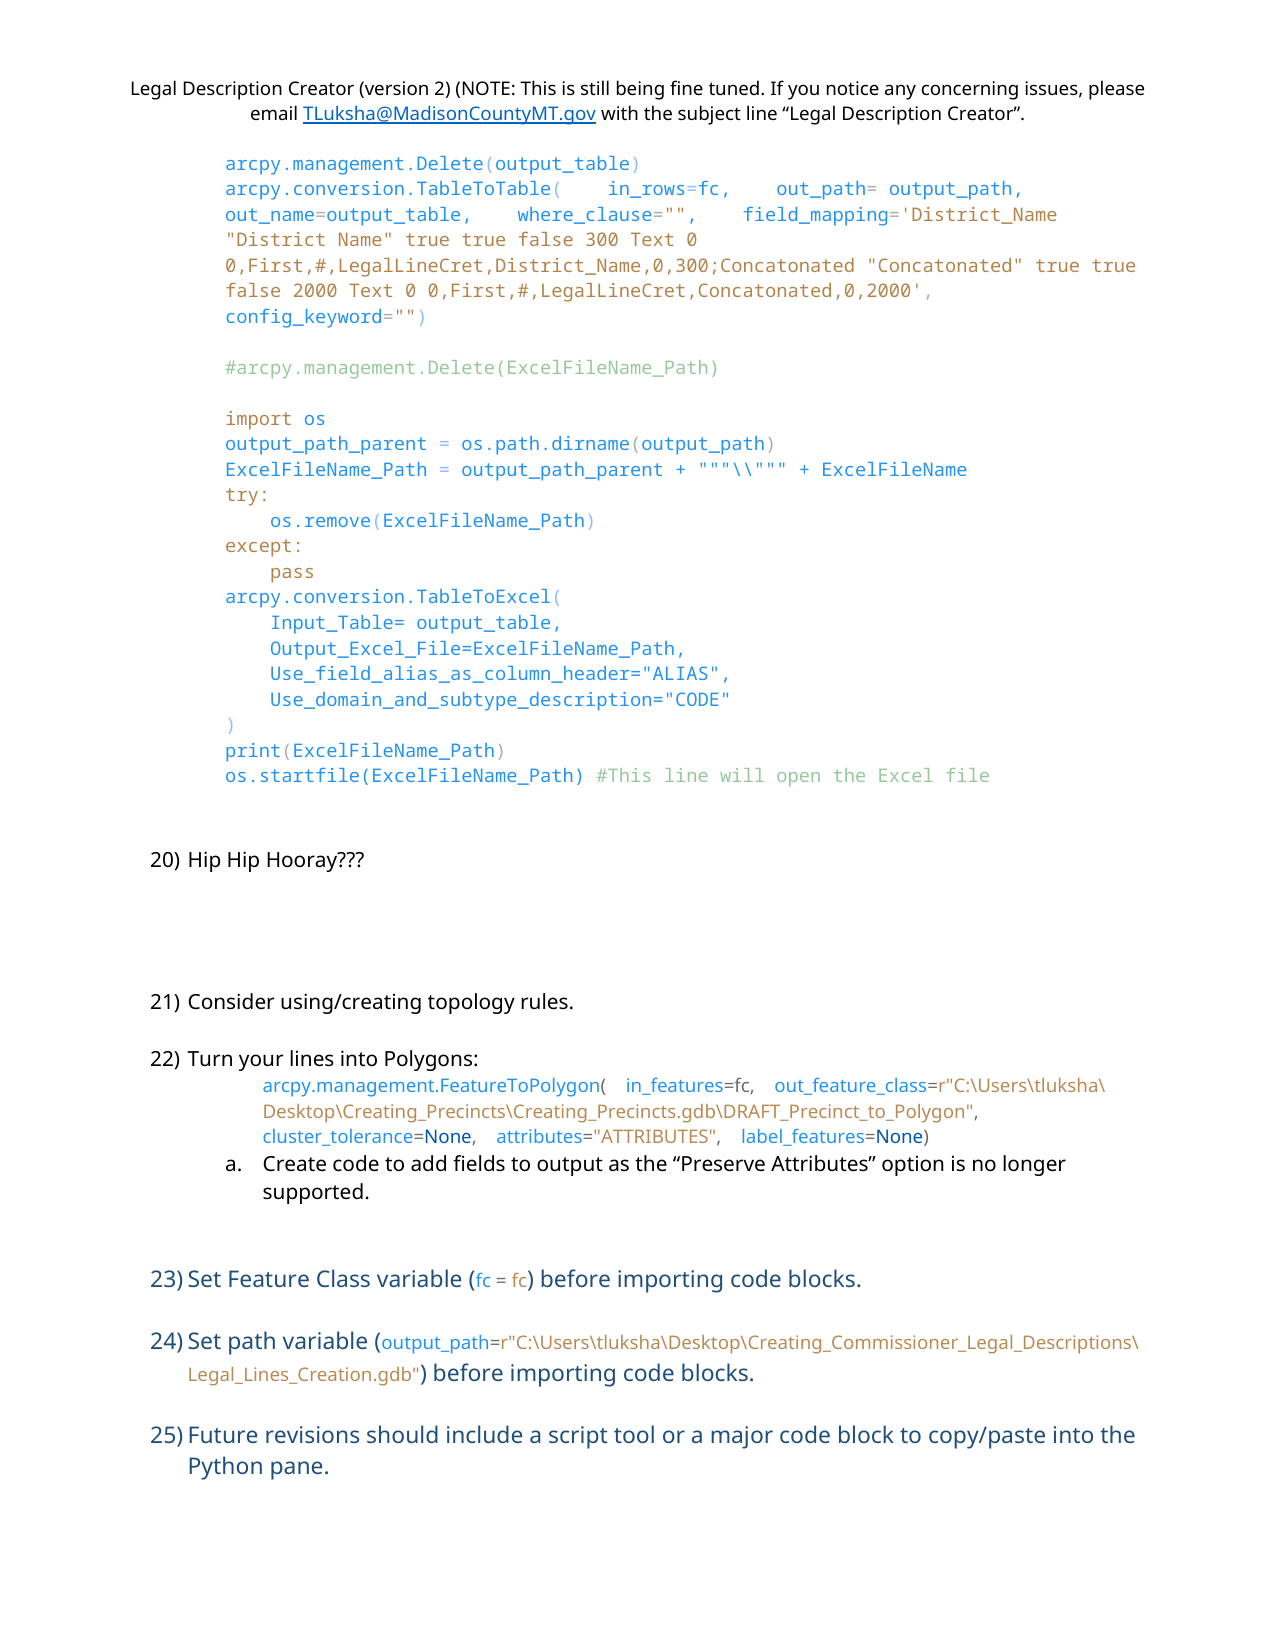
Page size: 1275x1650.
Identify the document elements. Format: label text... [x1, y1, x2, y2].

list output_path_parent = os.path.dirname(output_path) [225, 431, 1162, 456]
list arcpy.management.FeatureToPolygon( in_features=fc, out_feature_class=r"C:\Users\tluksha\Desktop\Creating_Precincts\Creating_Precincts.gdb\DRAFT_Precinct_to_Polygon", cluster_tolerance=None, attributes="ATTRIBUTES", label_features=None) [262, 1072, 1162, 1149]
list os.startfile(ExcelFileName_Path) #This line will open the Excel file [225, 762, 1162, 788]
list Turn your lines into Polygons: [150, 1044, 1162, 1072]
list Create code to add fields to output as the “Preserve Attributes” option is no longer supported. [225, 1149, 1162, 1206]
list Set Feature Class variable (fc = fc) before importing code blocks. [150, 1263, 1162, 1294]
list Use_domain_and_subtype_description="CODE" [225, 686, 1162, 711]
list Hip Hip Hooray??? [150, 845, 1162, 873]
list #arcpy.management.Delete(ExcelFileName_Path) [225, 354, 1162, 380]
list arcpy.conversion.TableToExcel( [225, 584, 1162, 609]
list Consider using/creating topology rules. [150, 987, 1162, 1016]
list except: [225, 533, 1162, 558]
list pass [225, 558, 1162, 584]
list Input_Table= output_table, [225, 609, 1162, 635]
list print(ExcelFileName_Path) [225, 737, 1162, 762]
list ) [225, 711, 1162, 737]
list ExcelFileName_Path = output_path_parent + """\\""" + ExcelFileName [225, 456, 1162, 482]
list try: [225, 482, 1162, 507]
list Output_Excel_File=ExcelFileName_Path, [225, 635, 1162, 660]
list os.remove(ExcelFileName_Path) [225, 507, 1162, 533]
list arcpy.management.Delete(output_table) [225, 150, 1162, 176]
list Set path variable (output_path=r"C:\Users\tluksha\Desktop\Creating_Commissioner_Legal_Descriptions\Legal_Lines_Creation.gdb") before importing code blocks. [150, 1325, 1162, 1388]
list arcpy.conversion.TableToTable( in_rows=fc, out_path= output_path, out_name=output_table, where_clause="", field_mapping='District_Name "District Name" true true false 300 Text 0 0,First,#,LegalLineCret,District_Name,0,300;Concatonated "Concatonated" true true false 2000 Text 0 0,First,#,LegalLineCret,Concatonated,0,2000', config_keyword="") [225, 176, 1162, 329]
list Future revisions should include a script tool or a major code block to copy/paste into the Python pane. [150, 1419, 1162, 1481]
list Use_field_alias_as_column_header="ALIAS", [225, 660, 1162, 686]
list import os [225, 405, 1162, 431]
